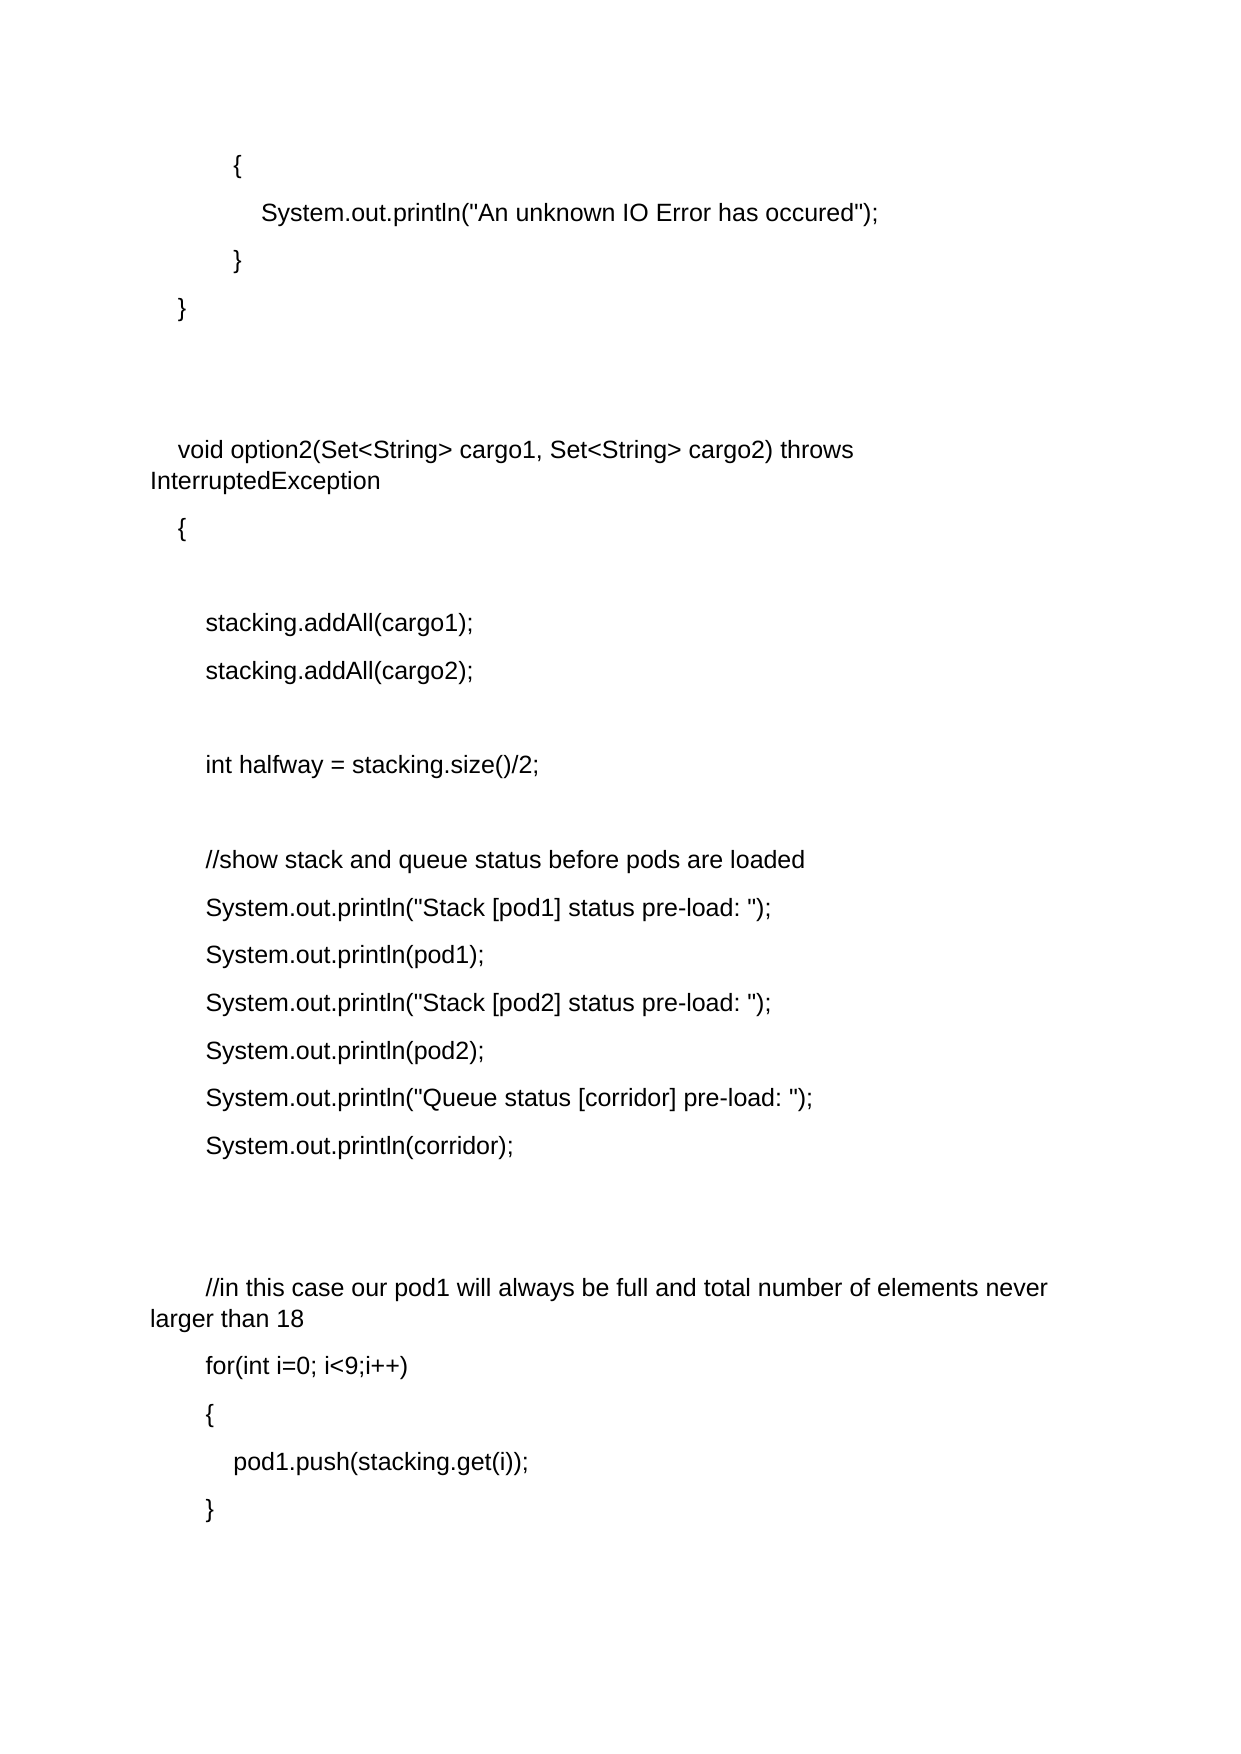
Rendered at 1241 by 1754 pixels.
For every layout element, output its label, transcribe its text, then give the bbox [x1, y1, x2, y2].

text void option2(Set<String> cargo1, Set<String> cargo2) throws InterruptedException [150, 434, 1090, 494]
text pod1.push(stacking.get(i)); [150, 1447, 1090, 1475]
text } [150, 245, 1090, 274]
text System.out.println(corridor); [150, 1131, 1090, 1160]
text System.out.println(pod2); [150, 1036, 1090, 1064]
text System.out.println("Stack [pod1] status pre-load: "); [150, 892, 1090, 921]
text //in this case our pod1 will always be full and total number of elements never larger than 18 [150, 1272, 1090, 1332]
text System.out.println(pod1); [150, 940, 1090, 969]
text System.out.println("An unknown IO Error has occured"); [150, 198, 1090, 226]
text } [150, 293, 1090, 322]
text { [150, 1399, 1090, 1428]
text { [150, 513, 1090, 542]
text System.out.println("Stack [pod2] status pre-load: "); [150, 988, 1090, 1017]
text System.out.println("Queue status [corridor] pre-load: "); [150, 1083, 1090, 1112]
text { [150, 150, 1090, 179]
text } [150, 1494, 1090, 1523]
text stacking.addAll(cargo2); [150, 656, 1090, 684]
text //show stack and queue status before pods are loaded [150, 845, 1090, 873]
text int halfway = stacking.size()/2; [150, 750, 1090, 779]
text stacking.addAll(cargo1); [150, 608, 1090, 637]
text for(int i=0; i<9;i++) [150, 1351, 1090, 1380]
